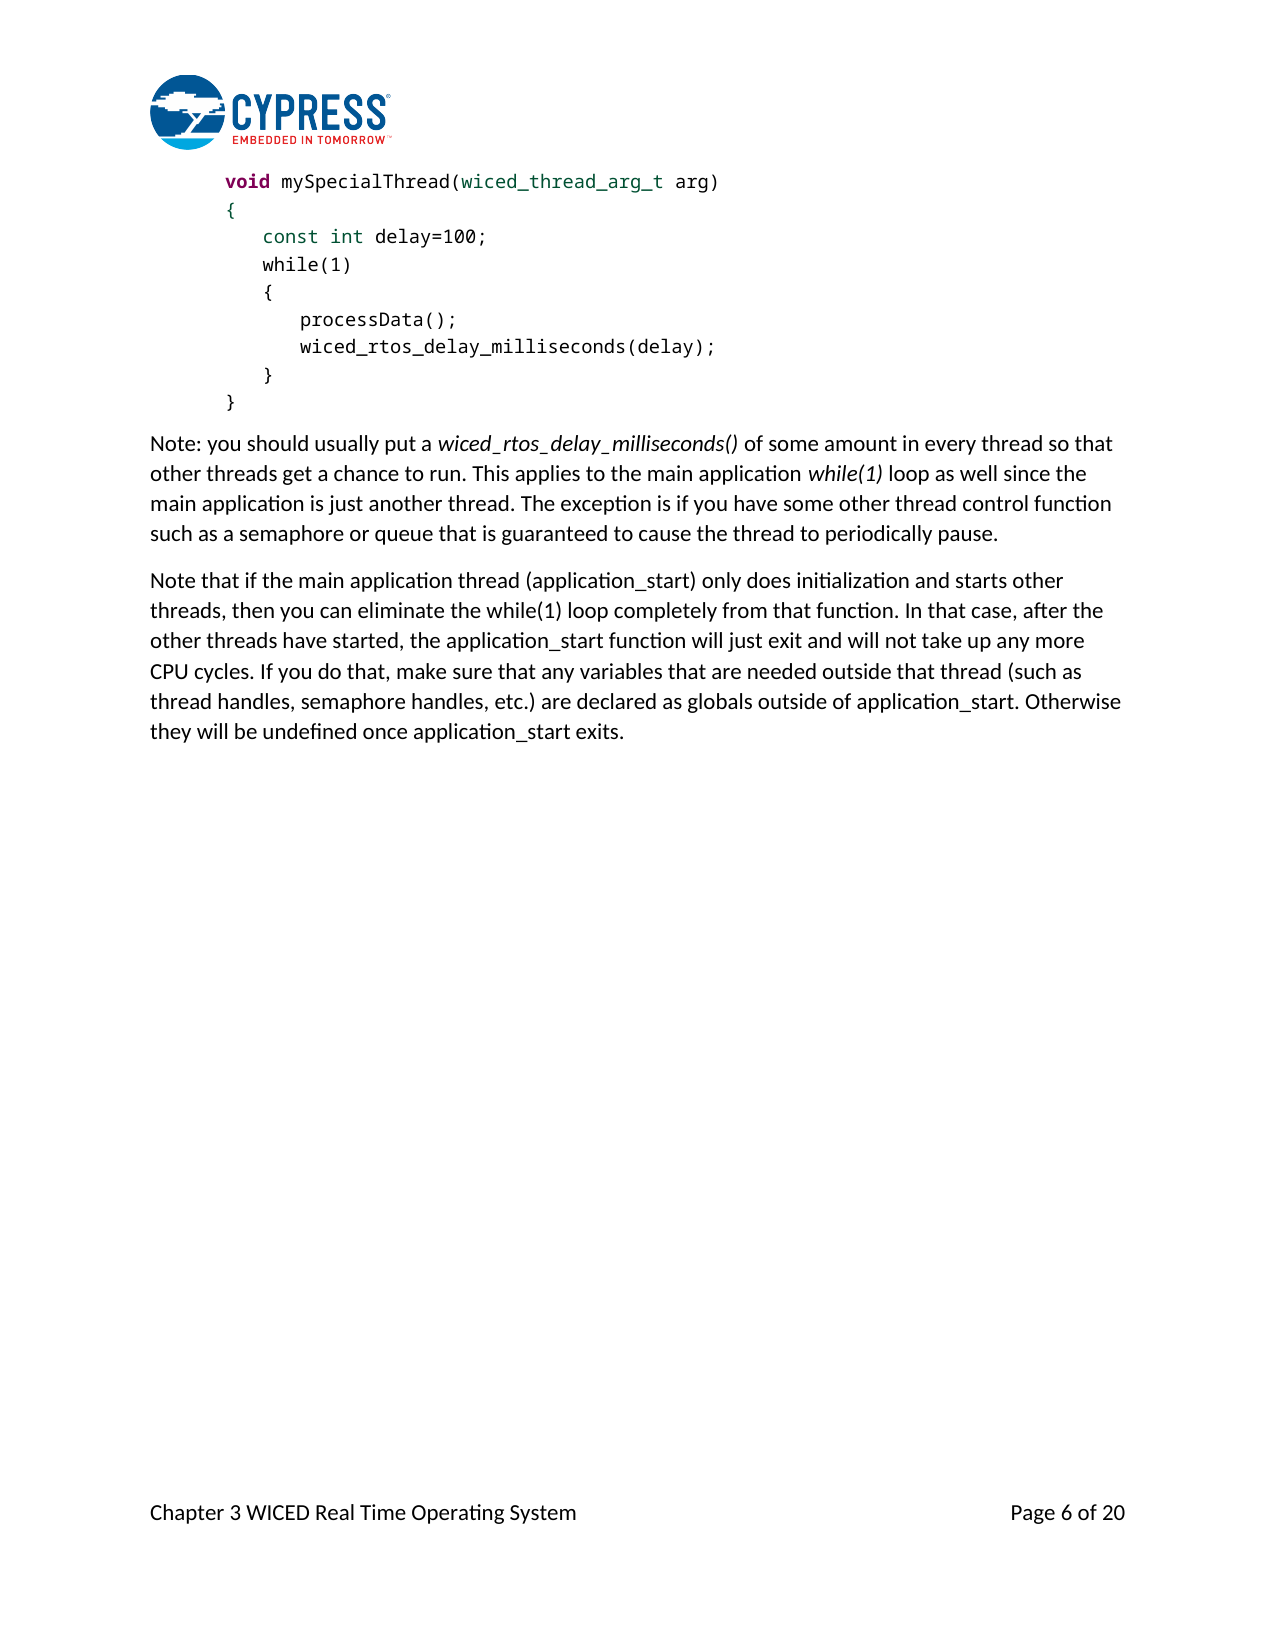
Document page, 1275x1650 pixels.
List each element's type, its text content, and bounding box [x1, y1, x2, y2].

text { [225, 279, 1125, 304]
text Note: you should usually put a wiced_rtos_delay_milliseconds() of some amount in every thread so that other threads get a chance to run. This applies to the main application while(1) loop as well since the main application is just another thread. The exception is if you have some other thread control function such as a semaphore or queue that is guaranteed to cause the thread to periodically pause. [150, 429, 1125, 547]
text const int delay=100; [225, 224, 1125, 249]
text { [225, 196, 1125, 222]
text while(1) [225, 251, 1125, 277]
picture [150, 75, 392, 150]
text } [225, 361, 1125, 387]
text void mySpecialThread(wiced_thread_arg_t arg) [225, 169, 1125, 194]
text processData(); [225, 306, 1125, 332]
text } [225, 389, 1125, 414]
text wiced_rtos_delay_milliseconds(delay); [225, 334, 1125, 359]
text Note that if the main application thread (application_start) only does initialization and starts other threads, then you can eliminate the while(1) loop completely from that function. In that case, after the other threads have started, the application_start function will just exit and will not take up any more CPU cycles. If you do that, make sure that any variables that are needed outside that thread (such as thread handles, semaphore handles, etc.) are declared as globals outside of application_start. Otherwise they will be undefined once application_start exits. [150, 566, 1125, 745]
